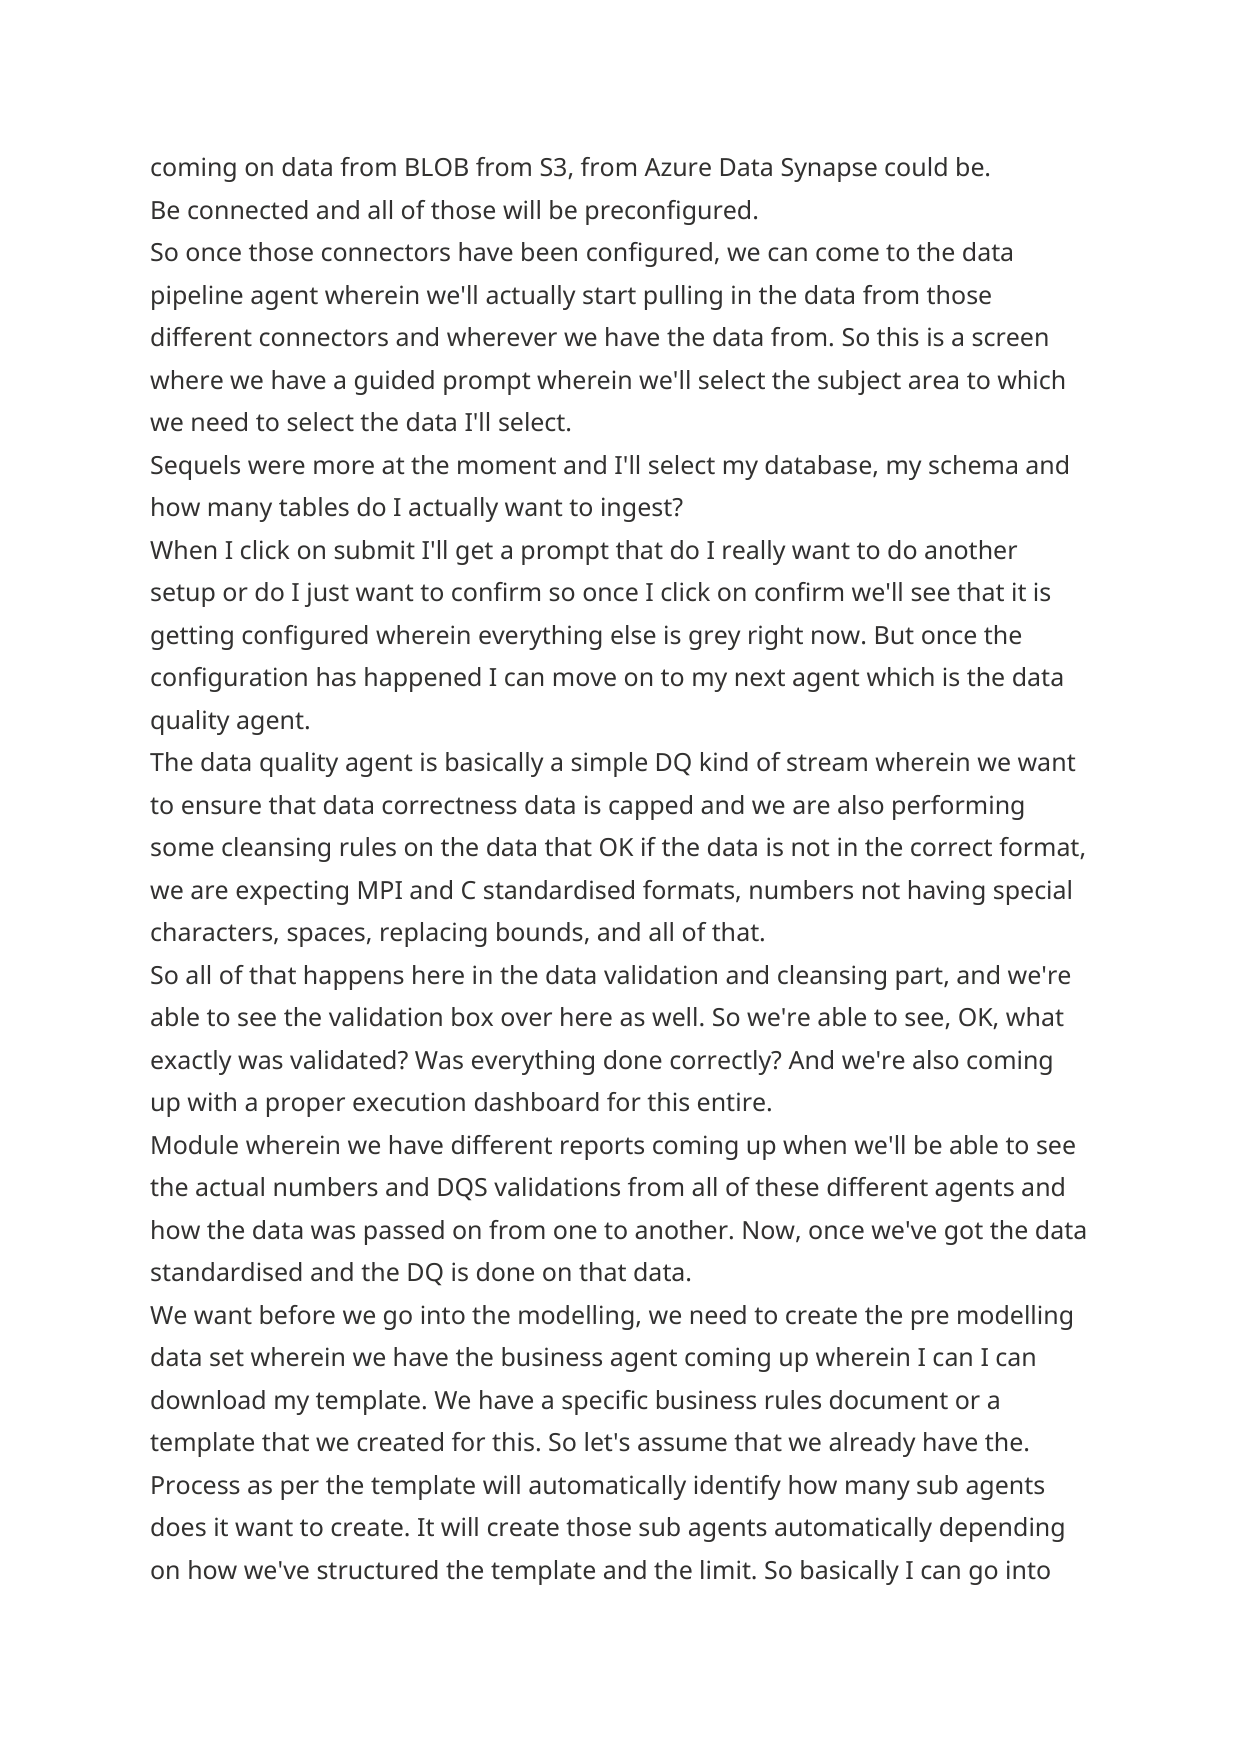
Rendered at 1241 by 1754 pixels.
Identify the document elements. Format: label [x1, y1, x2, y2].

text [150, 150, 1090, 1587]
